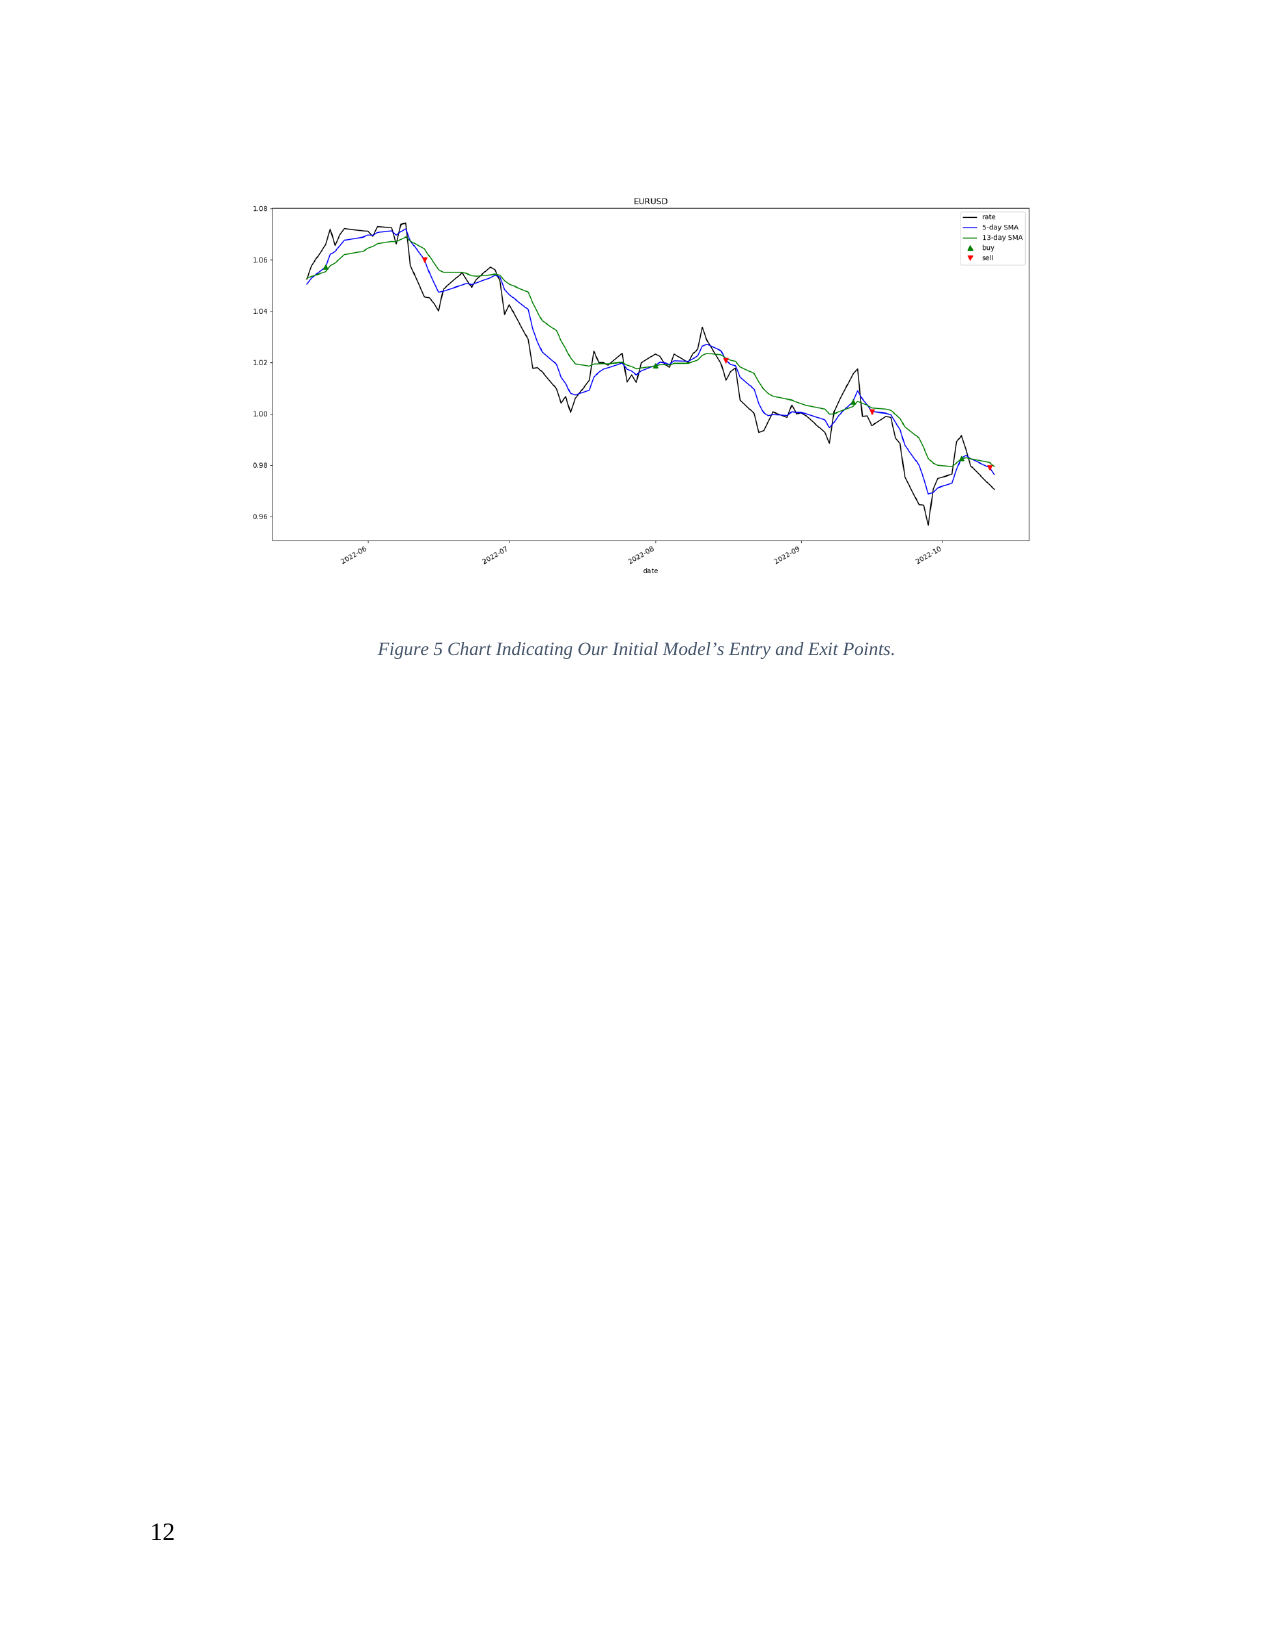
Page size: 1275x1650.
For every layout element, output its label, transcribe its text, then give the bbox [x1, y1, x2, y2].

picture [150, 150, 1125, 638]
